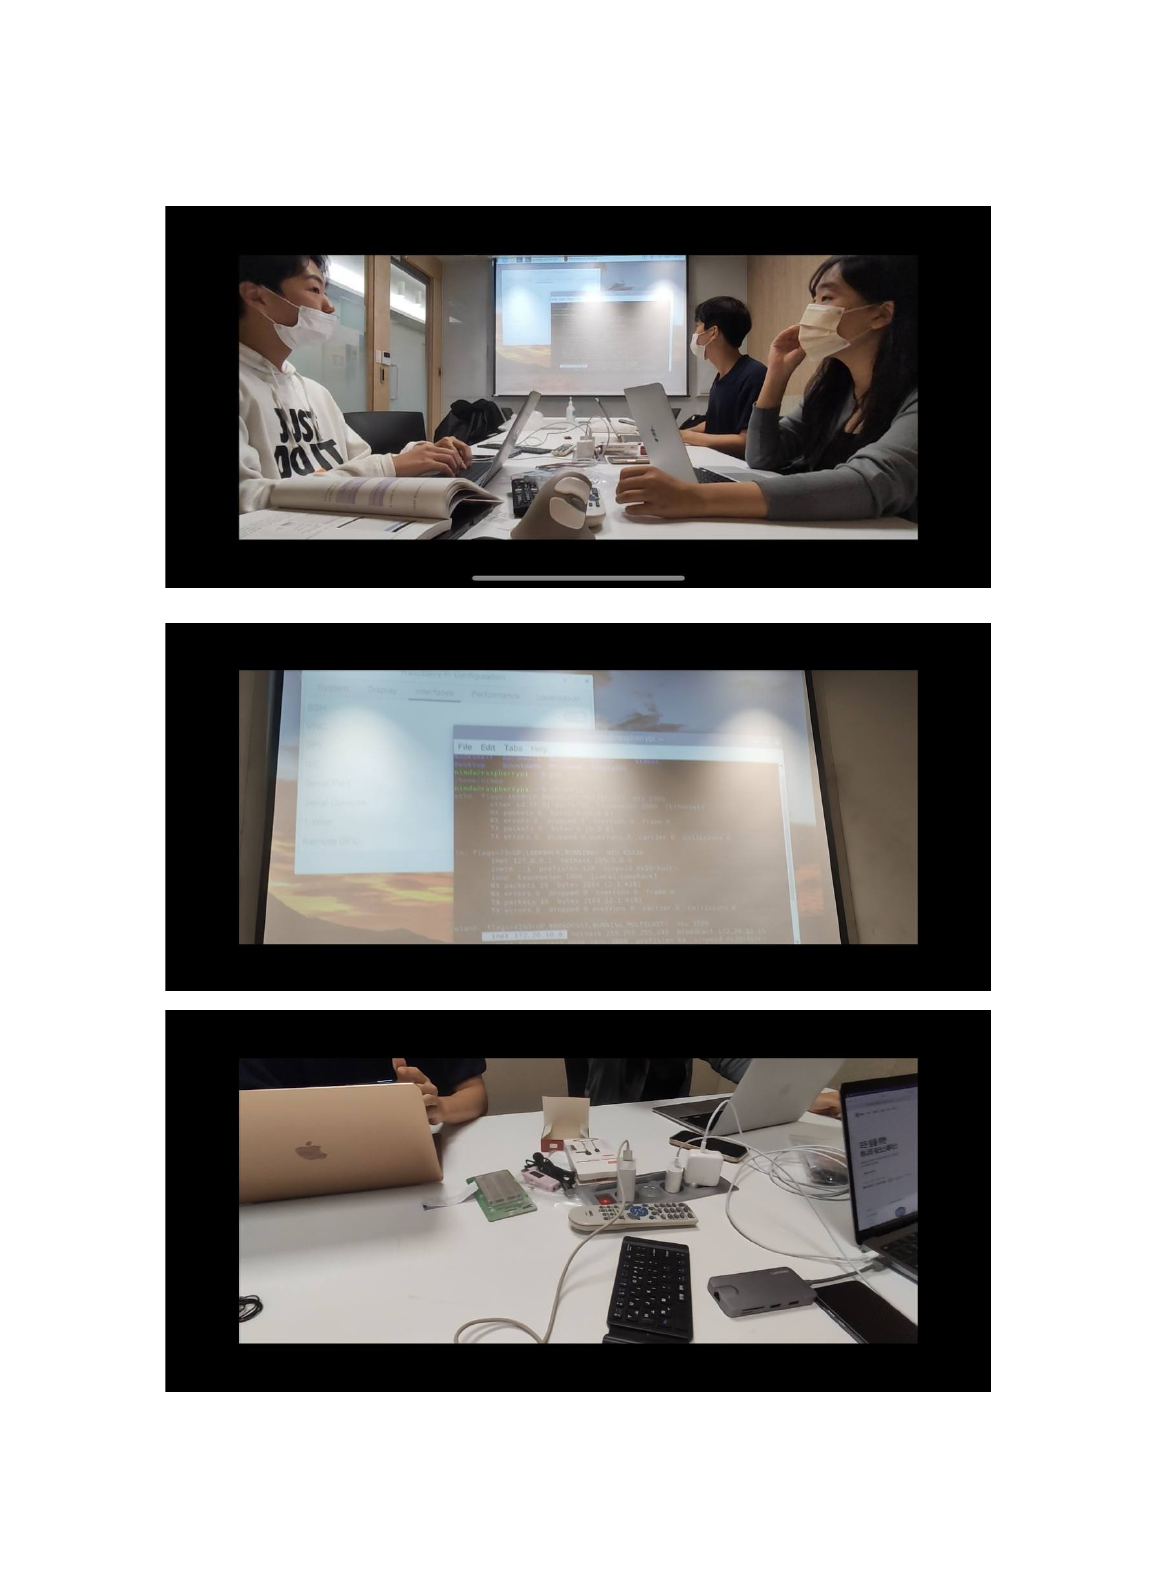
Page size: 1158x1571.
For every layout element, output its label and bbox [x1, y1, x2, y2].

picture [165, 1010, 991, 1392]
picture [165, 623, 991, 991]
picture [165, 206, 991, 588]
